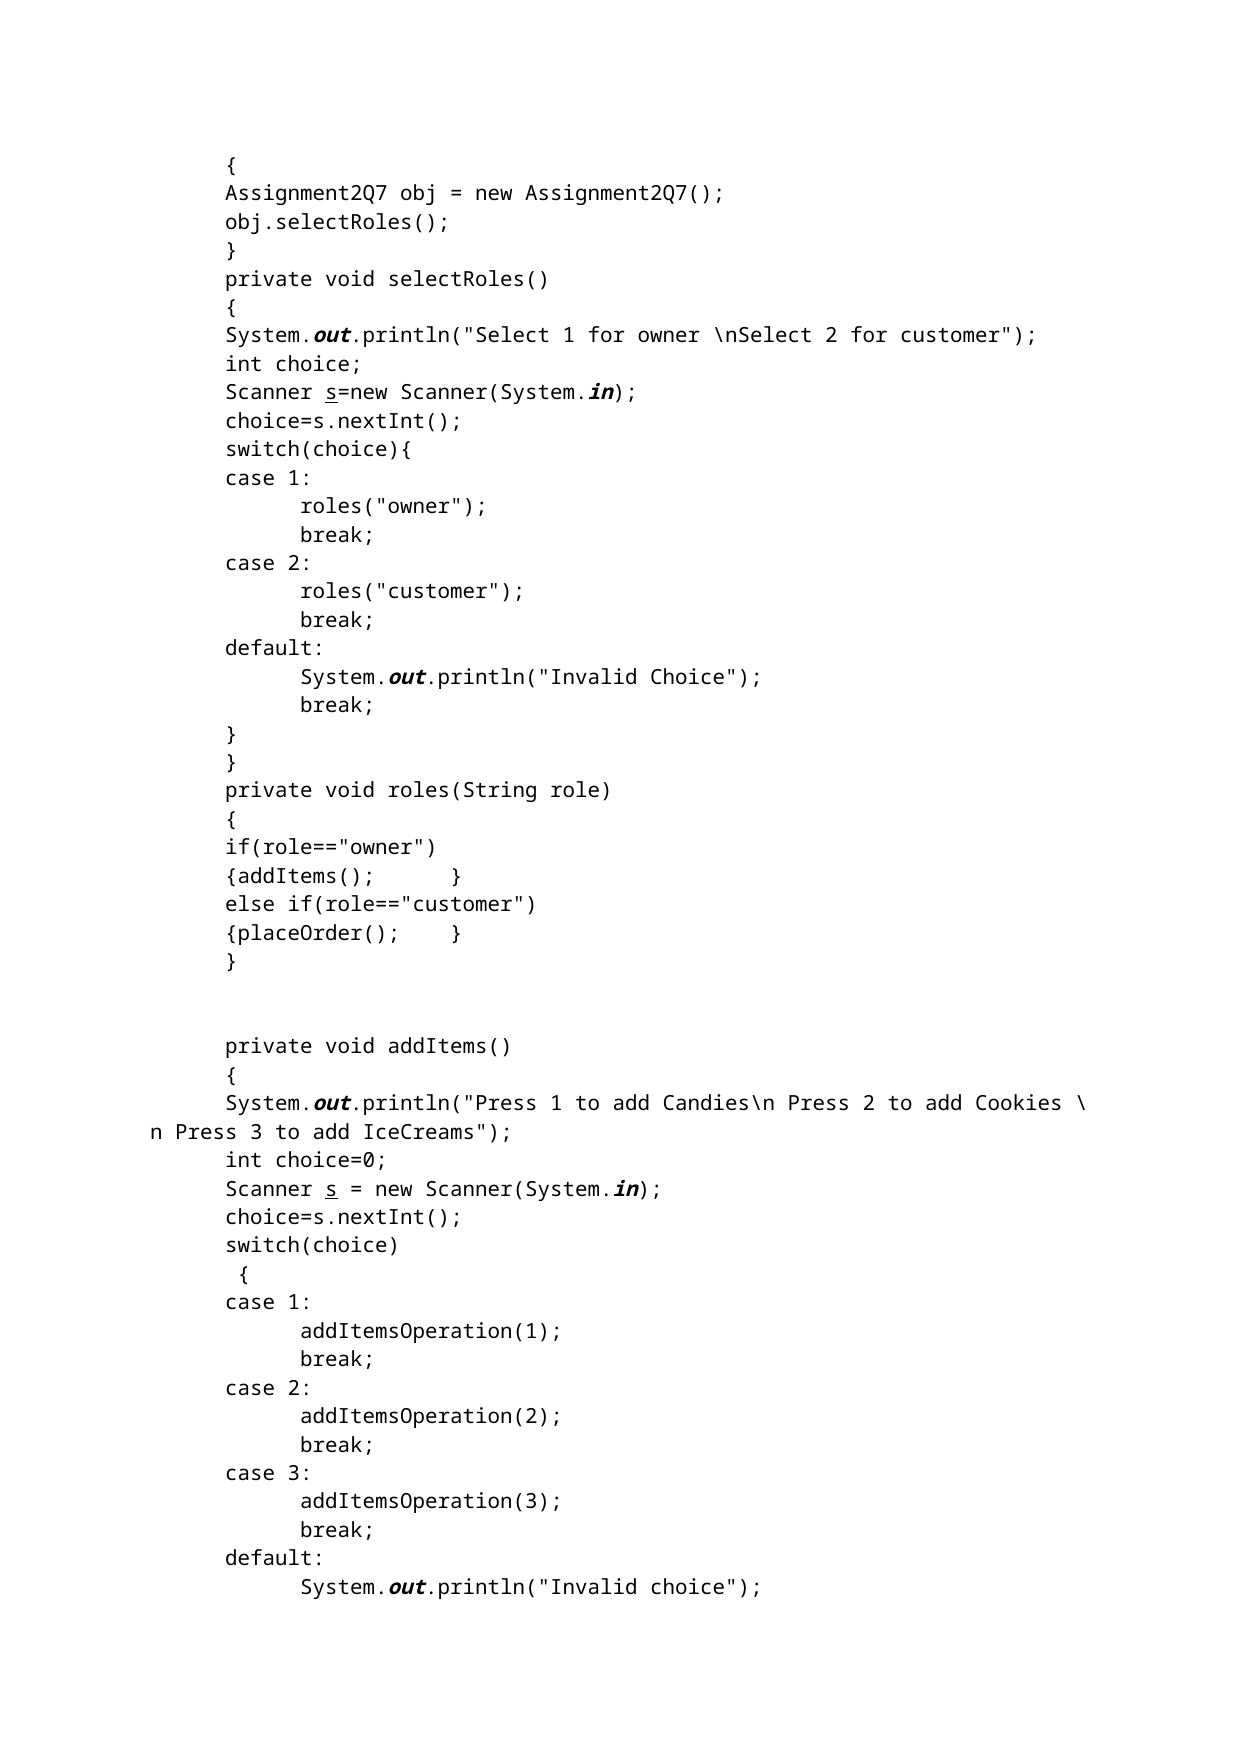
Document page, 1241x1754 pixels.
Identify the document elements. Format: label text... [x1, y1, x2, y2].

text roles("owner"); [150, 491, 1090, 520]
text switch(choice) [150, 1231, 1090, 1259]
text } [150, 719, 1090, 747]
text choice=s.nextInt(); [150, 406, 1090, 434]
text int choice=0; [150, 1145, 1090, 1174]
text case 3: [150, 1458, 1090, 1487]
text Scanner s = new Scanner(System.in); [150, 1174, 1090, 1202]
text else if(role=="customer") [150, 889, 1090, 918]
text } [150, 747, 1090, 776]
text private void addItems() [150, 1032, 1090, 1060]
text addItemsOperation(3); [150, 1487, 1090, 1515]
text break; [150, 520, 1090, 548]
text {placeOrder(); } [150, 918, 1090, 946]
text Assignment2Q7 obj = new Assignment2Q7(); [150, 178, 1090, 207]
text System.out.println("Select 1 for owner \nSelect 2 for customer"); [150, 321, 1090, 349]
text Scanner s=new Scanner(System.in); [150, 377, 1090, 406]
text private void selectRoles() [150, 264, 1090, 292]
text default: [150, 1543, 1090, 1572]
text } [150, 946, 1090, 975]
text System.out.println("Invalid choice"); [150, 1572, 1090, 1600]
text choice=s.nextInt(); [150, 1202, 1090, 1231]
text {addItems(); } [150, 861, 1090, 889]
text case 1: [150, 463, 1090, 491]
text break; [150, 690, 1090, 719]
text default: [150, 633, 1090, 662]
text addItemsOperation(1); [150, 1316, 1090, 1344]
text if(role=="owner") [150, 832, 1090, 861]
text case 1: [150, 1287, 1090, 1316]
text break; [150, 1515, 1090, 1543]
text break; [150, 1430, 1090, 1458]
text addItemsOperation(2); [150, 1401, 1090, 1430]
text case 2: [150, 1373, 1090, 1401]
text { [150, 1060, 1090, 1088]
text roles("customer"); [150, 577, 1090, 605]
text obj.selectRoles(); [150, 207, 1090, 235]
text { [150, 1259, 1090, 1287]
text case 2: [150, 548, 1090, 577]
text { [150, 292, 1090, 321]
text } [150, 235, 1090, 264]
text break; [150, 605, 1090, 633]
text System.out.println("Press 1 to add Candies\n Press 2 to add Cookies \n Press 3 to add IceCreams"); [150, 1088, 1090, 1145]
text private void roles(String role) [150, 776, 1090, 804]
text break; [150, 1344, 1090, 1373]
text int choice; [150, 349, 1090, 377]
text System.out.println("Invalid Choice"); [150, 662, 1090, 690]
text { [150, 804, 1090, 832]
text { [150, 150, 1090, 178]
text switch(choice){ [150, 434, 1090, 463]
